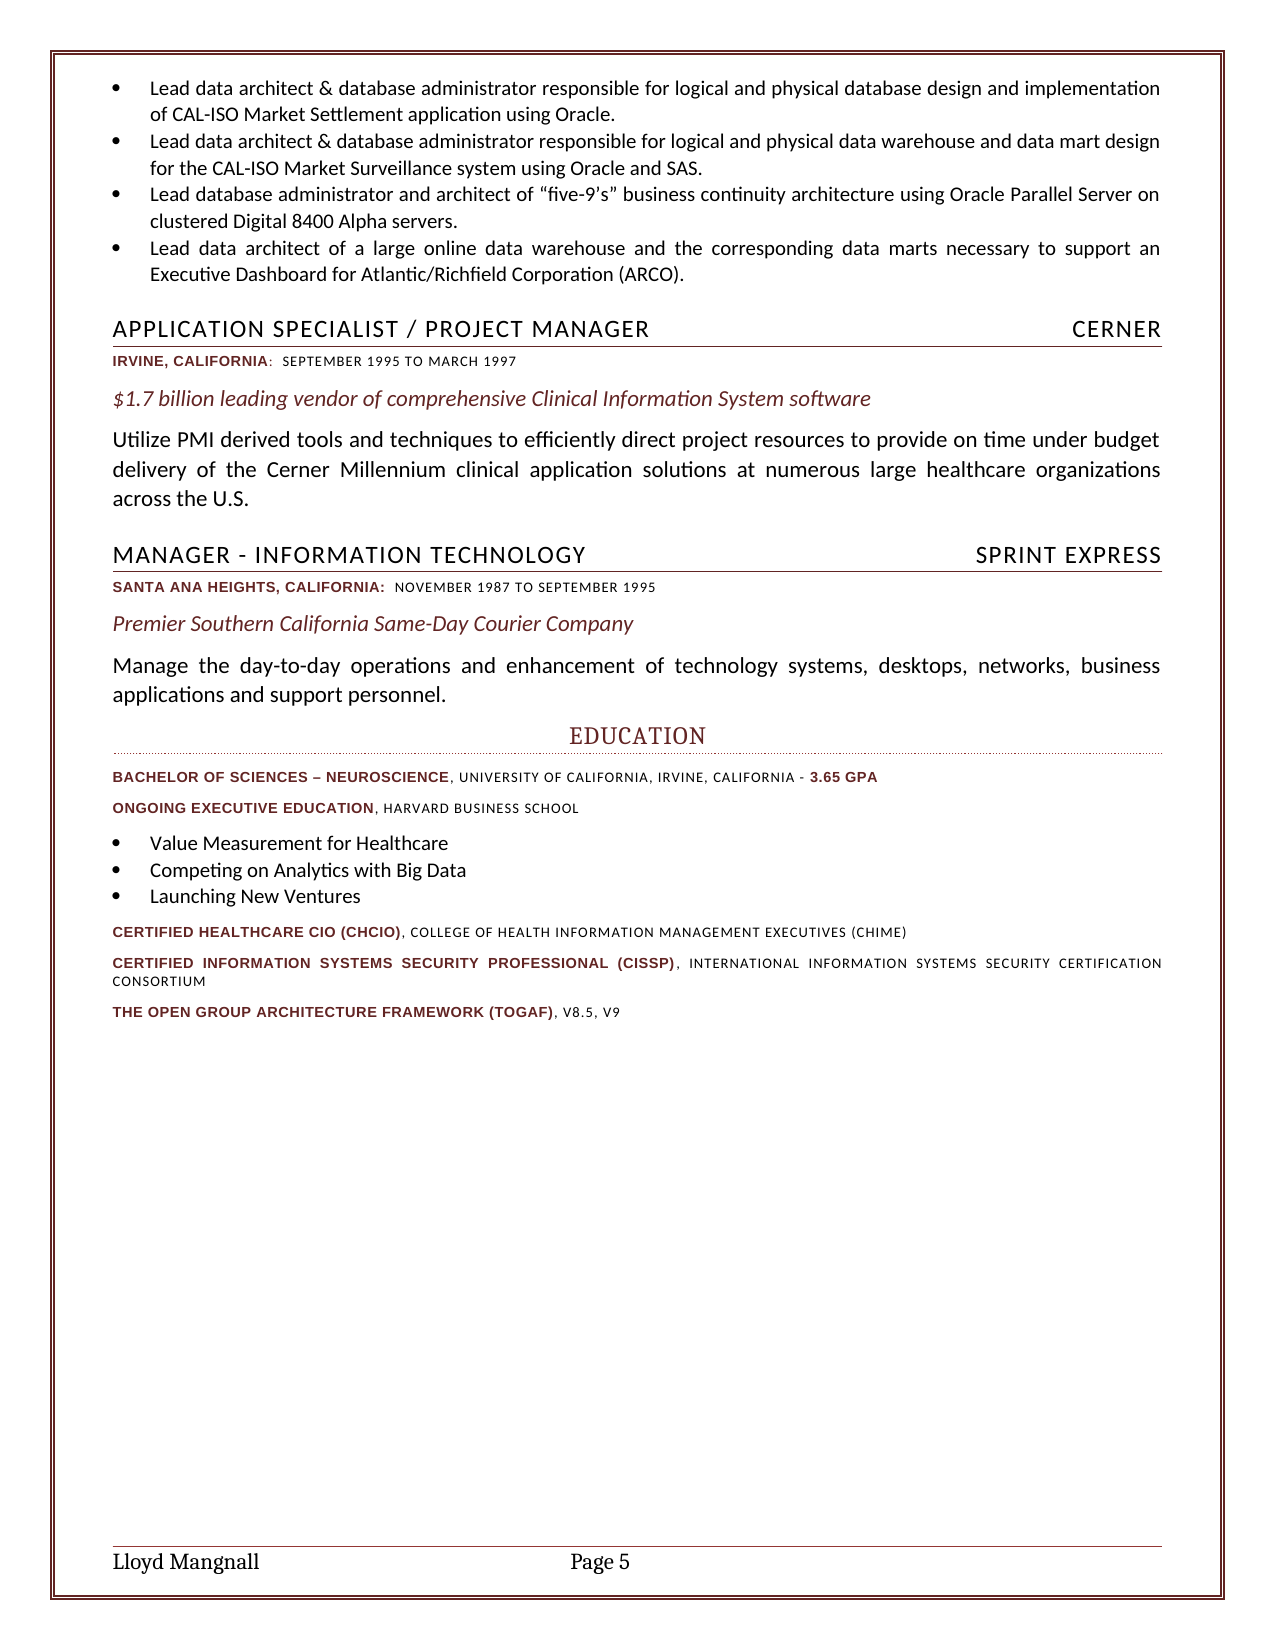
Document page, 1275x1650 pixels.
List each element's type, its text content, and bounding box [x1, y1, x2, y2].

subtitle Education [112, 722, 1162, 754]
text $1.7 billion leading vendor of comprehensive Clinical Information System software [112, 384, 1162, 412]
list Value Measurement for Healthcare [112, 830, 1162, 856]
list Lead data architect & database administrator responsible for logical and physical database design and implementation of CAL-ISO Market Settlement application using Oracle. [112, 75, 1162, 127]
text Santa Ana Heights, California: November 1987 to September 1995 [112, 578, 1162, 596]
list Lead data architect & database administrator responsible for logical and physical data warehouse and data mart design for the CAL-ISO Market Surveillance system using Oracle and SAS. [112, 128, 1162, 180]
text Ongoing Executive Education, Harvard Business School [112, 799, 1162, 817]
list Competing on Analytics with Big Data [112, 857, 1162, 882]
text Certified Information Systems Security Professional (CISSP), International Information Systems Security Certification Consortium [112, 954, 1162, 990]
text Manage the day-to-day operations and enhancement of technology systems, desktops, networks, business applications and support personnel. [112, 651, 1162, 708]
subtitle Application Specialist / Project manager Cerner [112, 313, 1162, 347]
list Lead data architect of a large online data warehouse and the corresponding data marts necessary to support an Executive Dashboard for Atlantic/Richfield Corporation (ARCO). [112, 235, 1162, 287]
text Premier Southern California Same-Day Courier Company [112, 609, 1162, 637]
subtitle Manager - Information Technology Sprint Express [112, 539, 1162, 572]
text Bachelor of Sciences – Neuroscience, University of California, Irvine, California - 3.65 GPA [112, 768, 1162, 786]
list Launching New Ventures [112, 884, 1162, 909]
text Irvine, California: September 1995 to March 1997 [112, 353, 1162, 370]
text The Open Group Architecture Framework (TOGAF), v8.5, v9 [112, 1004, 1162, 1022]
text Utilize PMI derived tools and techniques to efficiently direct project resources to provide on time under budget delivery of the Cerner Millennium clinical application solutions at numerous large healthcare organizations across the U.S. [112, 426, 1162, 512]
list Lead database administrator and architect of “five-9’s” business continuity architecture using Oracle Parallel Server on clustered Digital 8400 Alpha servers. [112, 182, 1162, 234]
text Certified Healthcare CIO (CHCIO), College of Health Information Management Executives (CHIME) [112, 923, 1162, 941]
